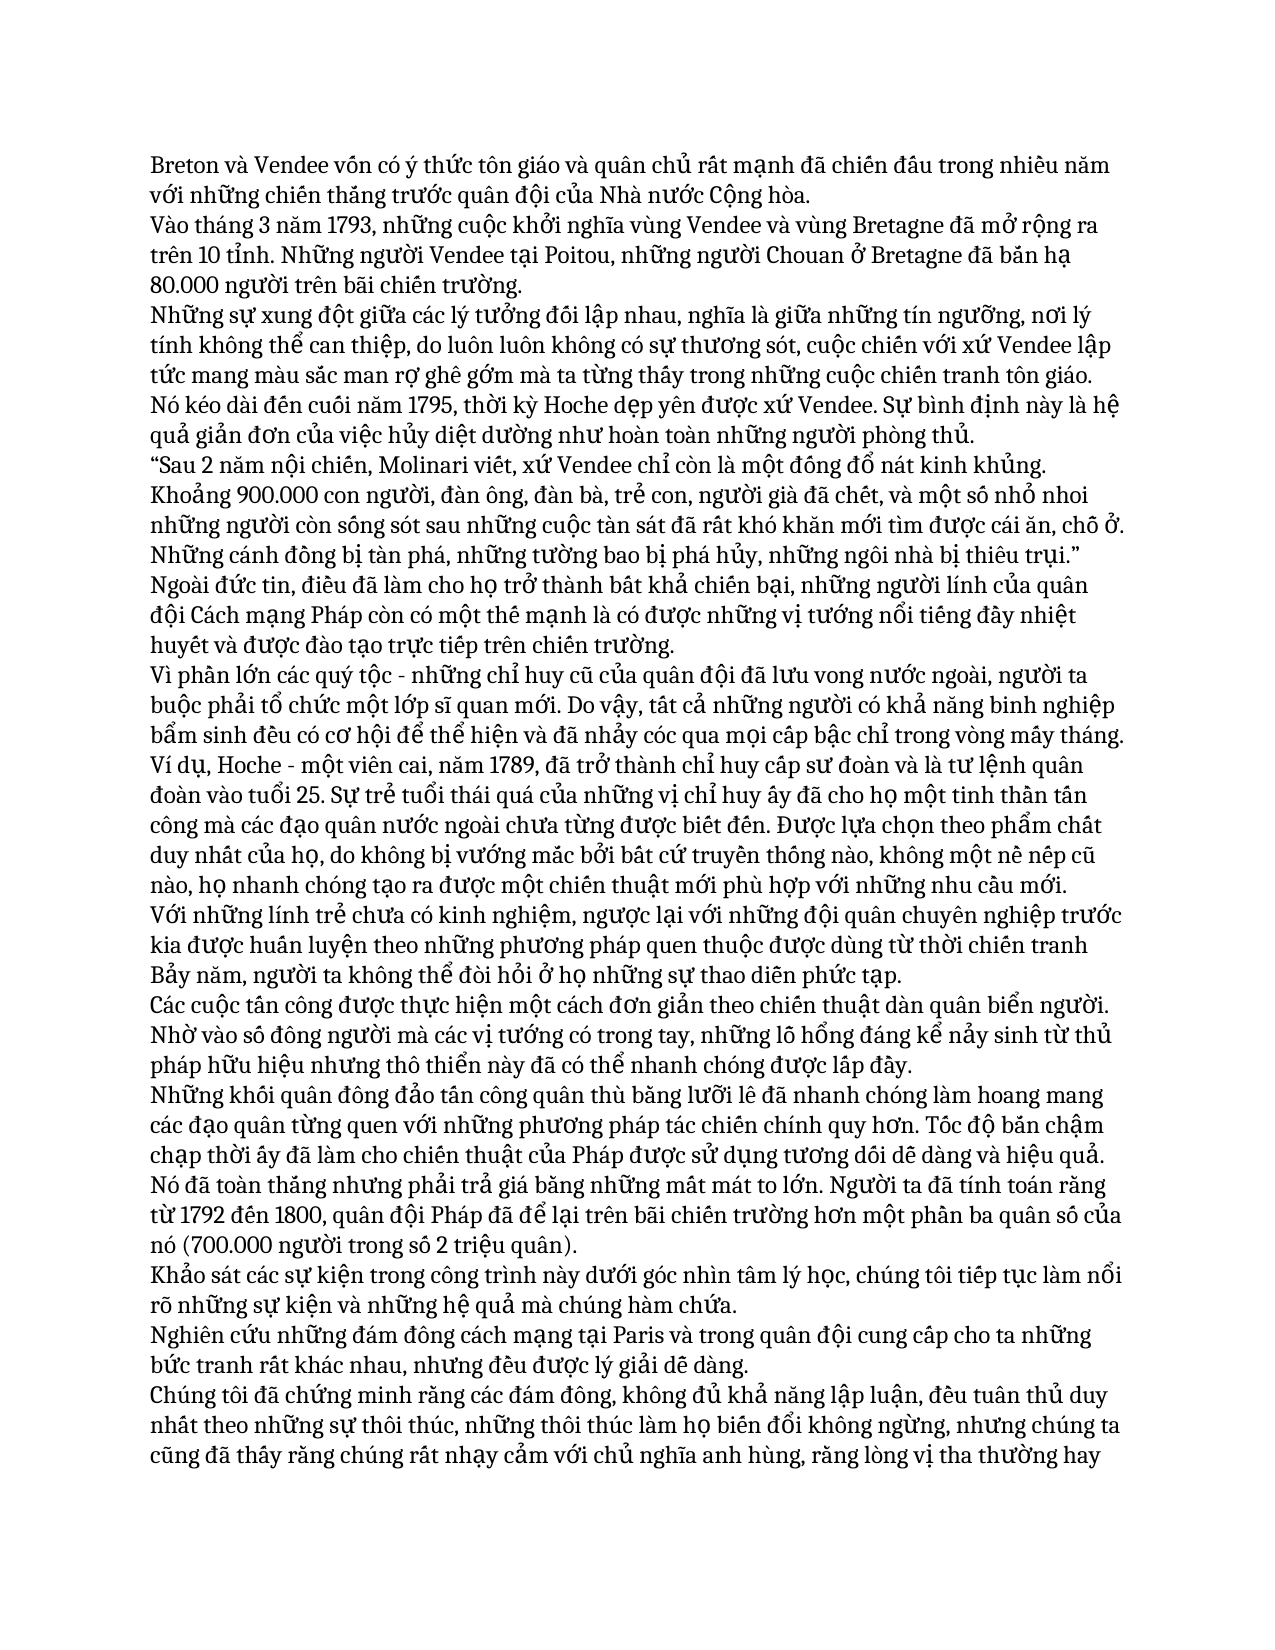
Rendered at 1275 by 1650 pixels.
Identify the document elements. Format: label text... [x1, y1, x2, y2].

text Với những lính trẻ chưa có kinh nghiệm, ngược lại với những đội quân chuyên nghiệp trước kia được huấn luyện theo những phương pháp quen thuộc được dùng từ thời chiến tranh Bảy năm, người ta không thể đòi hỏi ở họ những sự thao diễn phức tạp. [150, 900, 1125, 990]
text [150, 150, 1125, 210]
text Nghiên cứu những đám đông cách mạng tại Paris và trong quân đội cung cấp cho ta những bức tranh rất khác nhau, nhưng đều được lý giải dễ dàng. [150, 1320, 1125, 1380]
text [150, 1380, 1125, 1470]
text “Sau 2 năm nội chiến, Molinari viết, xứ Vendee chỉ còn là một đống đổ nát kinh khủng. Khoảng 900.000 con người, đàn ông, đàn bà, trẻ con, người già đã chết, và một số nhỏ nhoi những người còn sống sót sau những cuộc tàn sát đã rất khó khăn mới tìm được cái ăn, chỗ ở. Những cánh đồng bị tàn phá, những tường bao bị phá hủy, những ngôi nhà bị thiêu trụi.” [150, 450, 1125, 570]
text Ngoài đức tin, điều đã làm cho họ trở thành bất khả chiến bại, những người lính của quân đội Cách mạng Pháp còn có một thế mạnh là có được những vị tướng nổi tiếng đầy nhiệt huyết và được đào tạo trực tiếp trên chiến trường. [150, 570, 1125, 660]
text Những khối quân đông đảo tấn công quân thù bằng lưỡi lê đã nhanh chóng làm hoang mang các đạo quân từng quen với những phương pháp tác chiến chính quy hơn. Tốc độ bắn chậm chạp thời ấy đã làm cho chiến thuật của Pháp được sử dụng tương dối dễ dàng và hiệu quả. Nó đã toàn thắng nhưng phải trả giá bằng những mất mát to lớn. Người ta đã tính toán rằng từ 1792 đến 1800, quân đội Pháp đã để lại trên bãi chiến trường hơn một phần ba quân số của nó (700.000 người trong số 2 triệu quân). [150, 1080, 1125, 1260]
text Vào tháng 3 năm 1793, những cuộc khởi nghĩa vùng Vendee và vùng Bretagne đã mở rộng ra trên 10 tỉnh. Những người Vendee tại Poitou, những người Chouan ở Bretagne đã bắn hạ 80.000 người trên bãi chiến trường. [150, 210, 1125, 300]
text Những sự xung đột giữa các lý tưởng đối lập nhau, nghĩa là giữa những tín ngưỡng, nơi lý tính không thể can thiệp, do luôn luôn không có sự thương sót, cuộc chiến với xứ Vendee lập tức mang màu sắc man rợ ghê gớm mà ta từng thấy trong những cuộc chiến tranh tôn giáo. Nó kéo dài đến cuối năm 1795, thời kỳ Hoche dẹp yên được xứ Vendee. Sự bình định này là hệ quả giản đơn của việc hủy diệt dường như hoàn toàn những người phòng thủ. [150, 300, 1125, 450]
text Khảo sát các sự kiện trong công trình này dưới góc nhìn tâm lý học, chúng tôi tiếp tục làm nổi rõ những sự kiện và những hệ quả mà chúng hàm chứa. [150, 1260, 1125, 1320]
text Các cuộc tấn công được thực hiện một cách đơn giản theo chiến thuật dàn quân biển người. Nhờ vào số đông người mà các vị tướng có trong tay, những lỗ hổng đáng kể nảy sinh từ thủ pháp hữu hiệu nhưng thô thiển này đã có thể nhanh chóng được lấp đầy. [150, 990, 1125, 1080]
text Vì phần lớn các quý tộc - những chỉ huy cũ của quân đội đã lưu vong nước ngoài, người ta buộc phải tổ chức một lớp sĩ quan mới. Do vậy, tất cả những người có khả năng binh nghiệp bẩm sinh đều có cơ hội để thể hiện và đã nhảy cóc qua mọi cấp bậc chỉ trong vòng mấy tháng. Ví dụ, Hoche - một viên cai, năm 1789, đã trở thành chỉ huy cấp sư đoàn và là tư lệnh quân đoàn vào tuổi 25. Sự trẻ tuổi thái quá của những vị chỉ huy ấy đã cho họ một tinh thần tấn công mà các đạo quân nước ngoài chưa từng được biết đến. Được lựa chọn theo phẩm chất duy nhất của họ, do không bị vướng mắc bởi bất cứ truyền thống nào, không một nề nếp cũ nào, họ nhanh chóng tạo ra được một chiến thuật mới phù hợp với những nhu cầu mới. [150, 660, 1125, 900]
